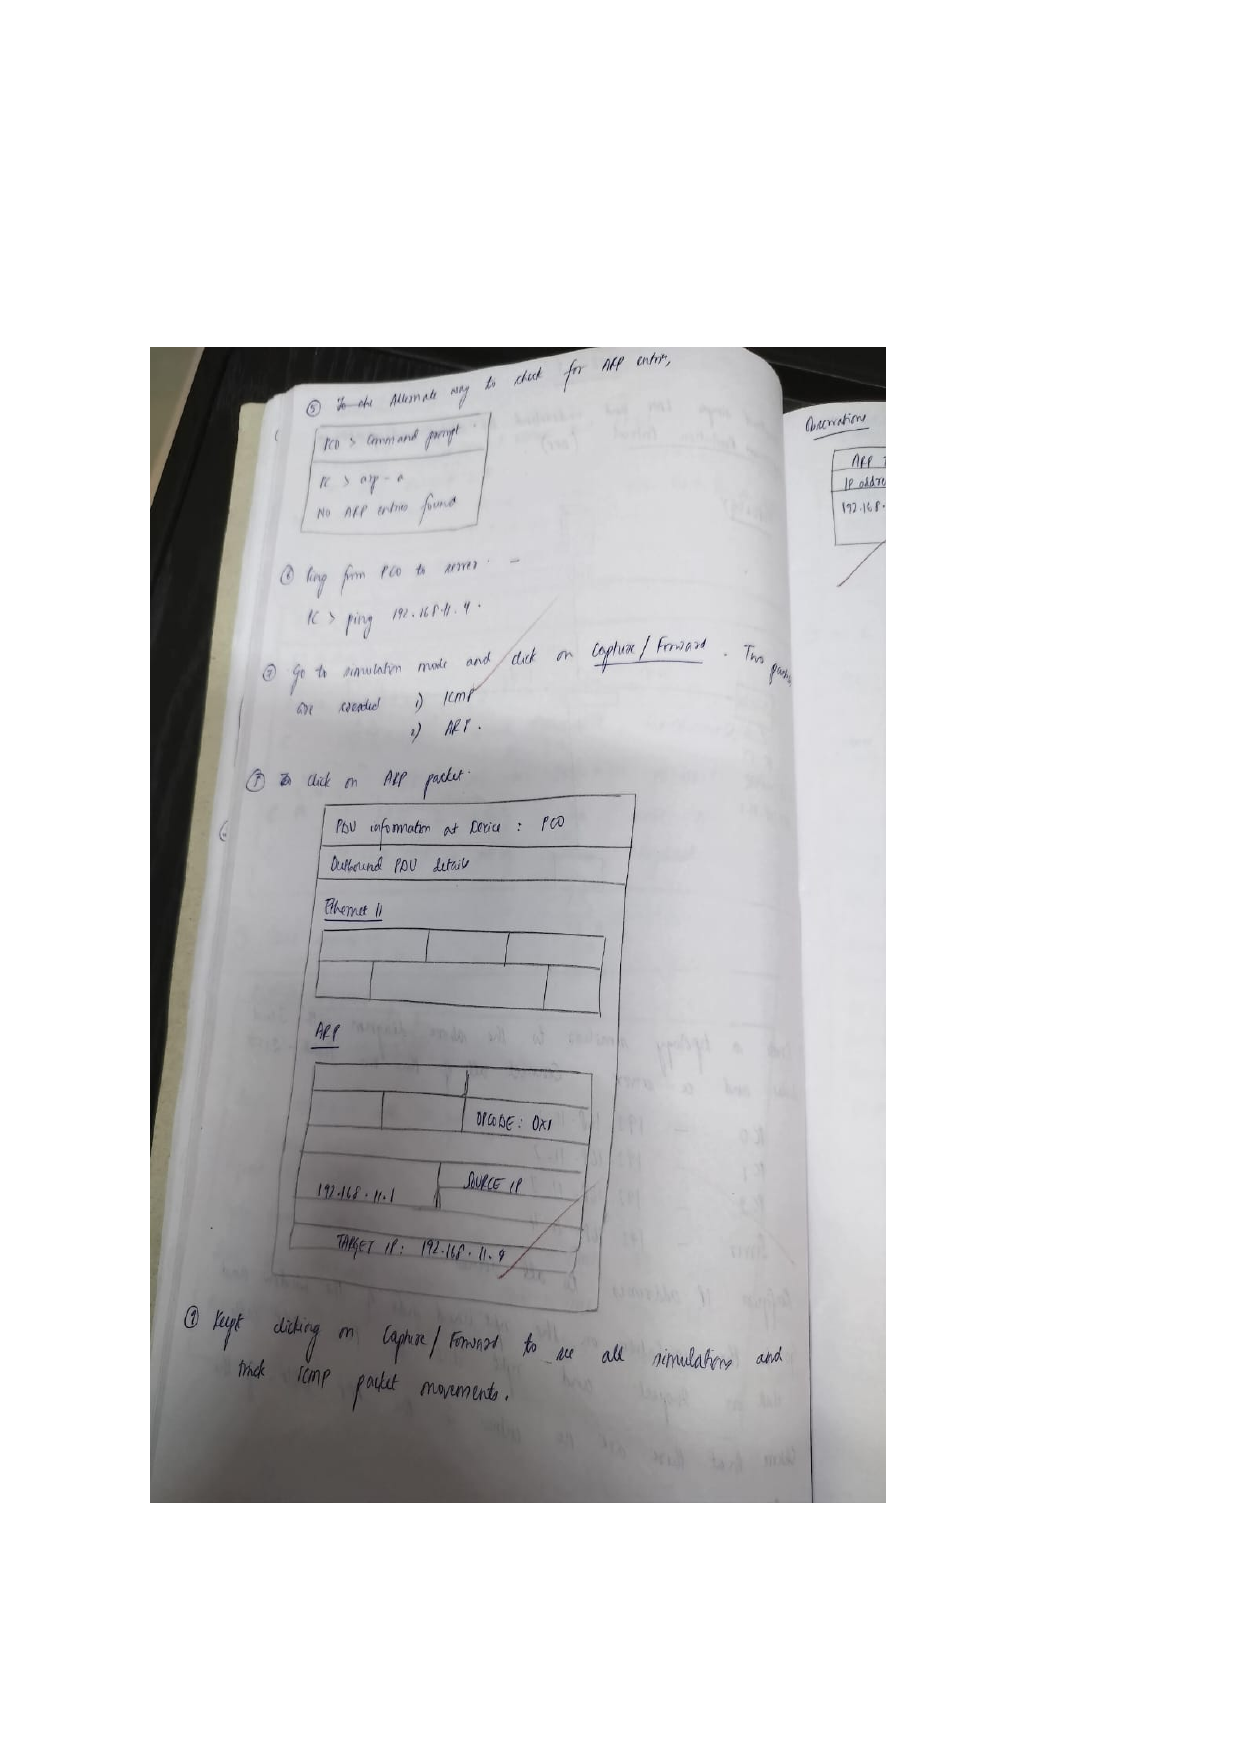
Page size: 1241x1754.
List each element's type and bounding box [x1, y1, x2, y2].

picture [150, 347, 886, 1503]
